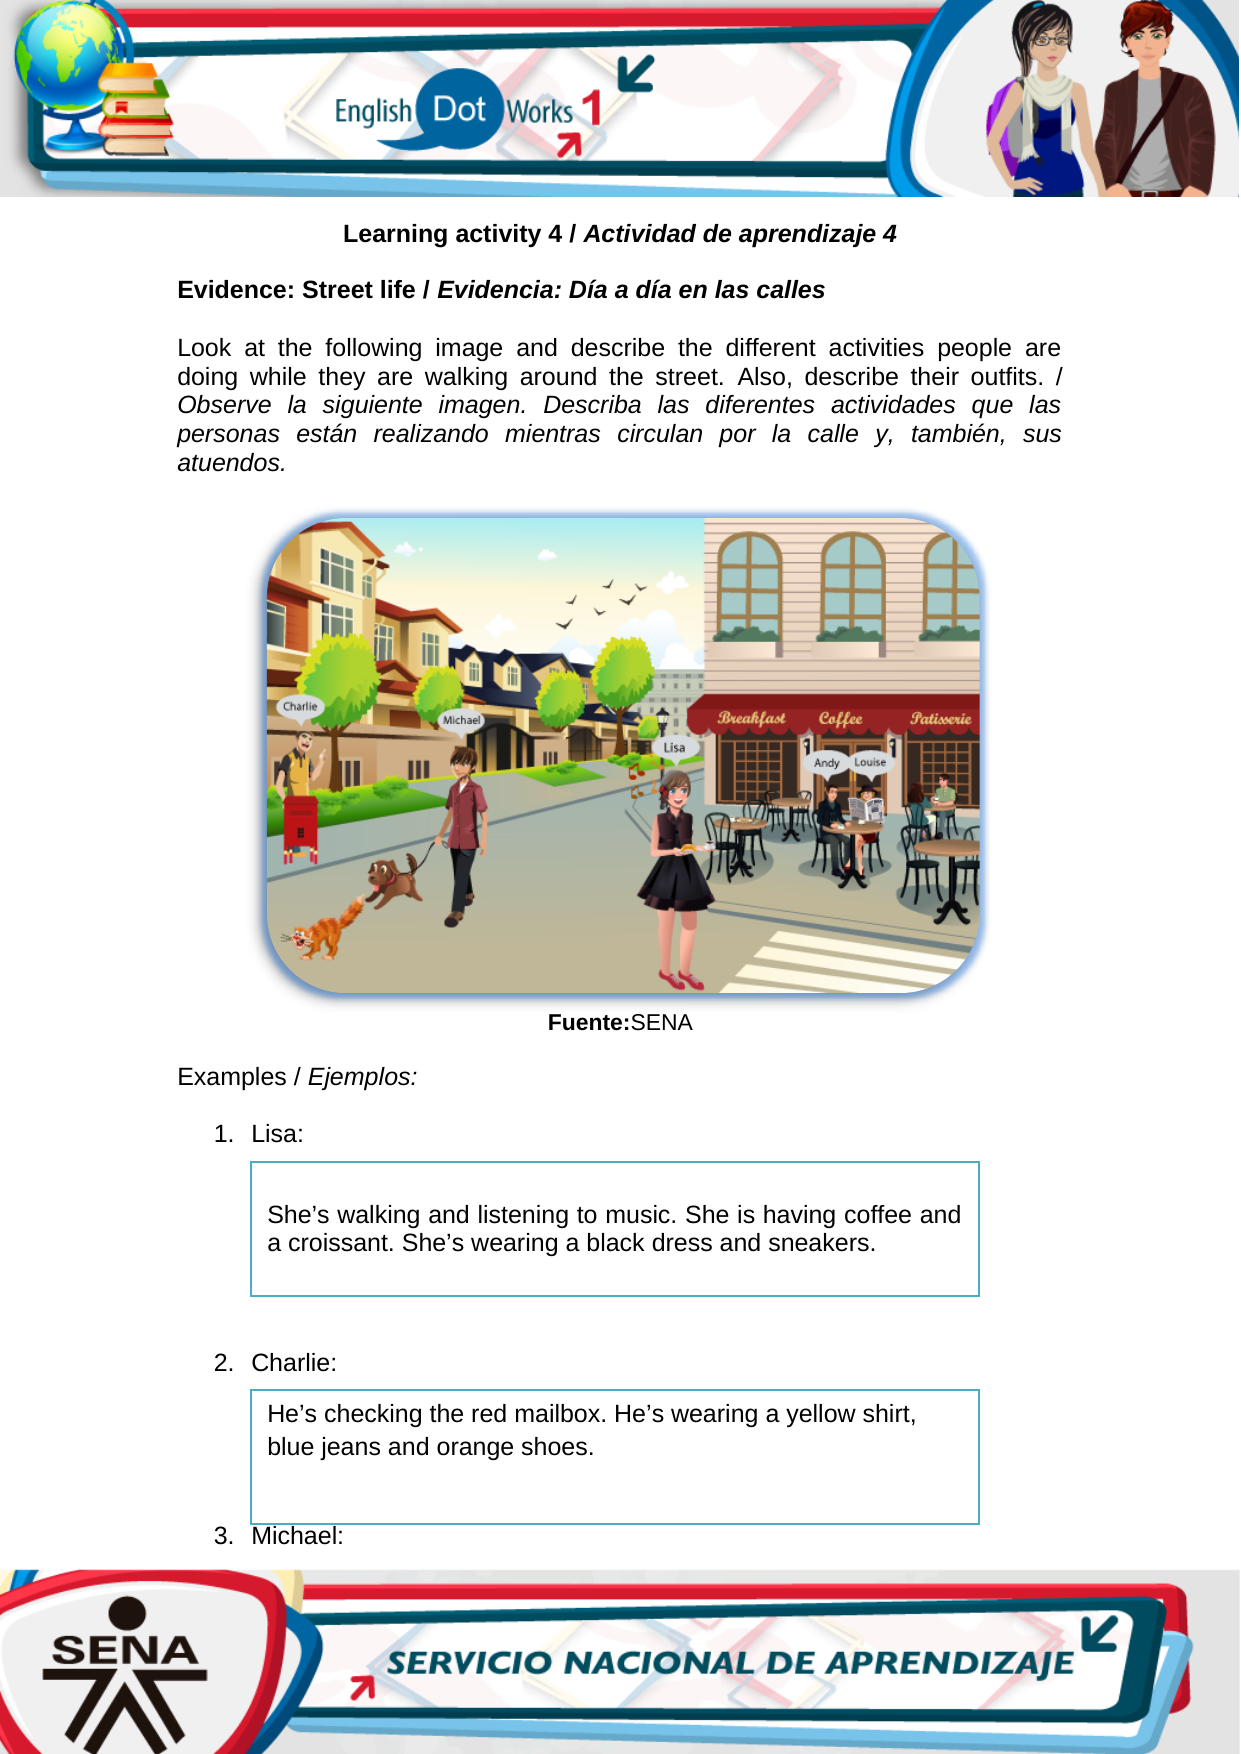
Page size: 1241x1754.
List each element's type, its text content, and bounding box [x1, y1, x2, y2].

list Michael: [213, 1521, 1063, 1549]
text Look at the following image and describe the different activities people are doing while they are walking around the street. Also, describe their outfits. / Observe la siguiente imagen. Describa las diferentes actividades que las personas están realizando mientras circulan por la calle y, también, sus atuendos. [177, 333, 1063, 477]
picture [106, 0, 1239, 197]
text Examples / Ejemplos: [177, 1061, 1063, 1090]
subtitle Learning activity 4 / Actividad de aprendizaje 4 [177, 219, 1063, 247]
picture [0, 1569, 1240, 1754]
list Lisa: [213, 1119, 1063, 1148]
list Charlie: [213, 1348, 1063, 1377]
picture [0, 0, 915, 197]
picture [266, 518, 980, 993]
text Fuente:SENA [177, 1009, 1063, 1035]
subtitle Evidence: Street life / Evidencia: Día a día en las calles [177, 276, 1063, 304]
